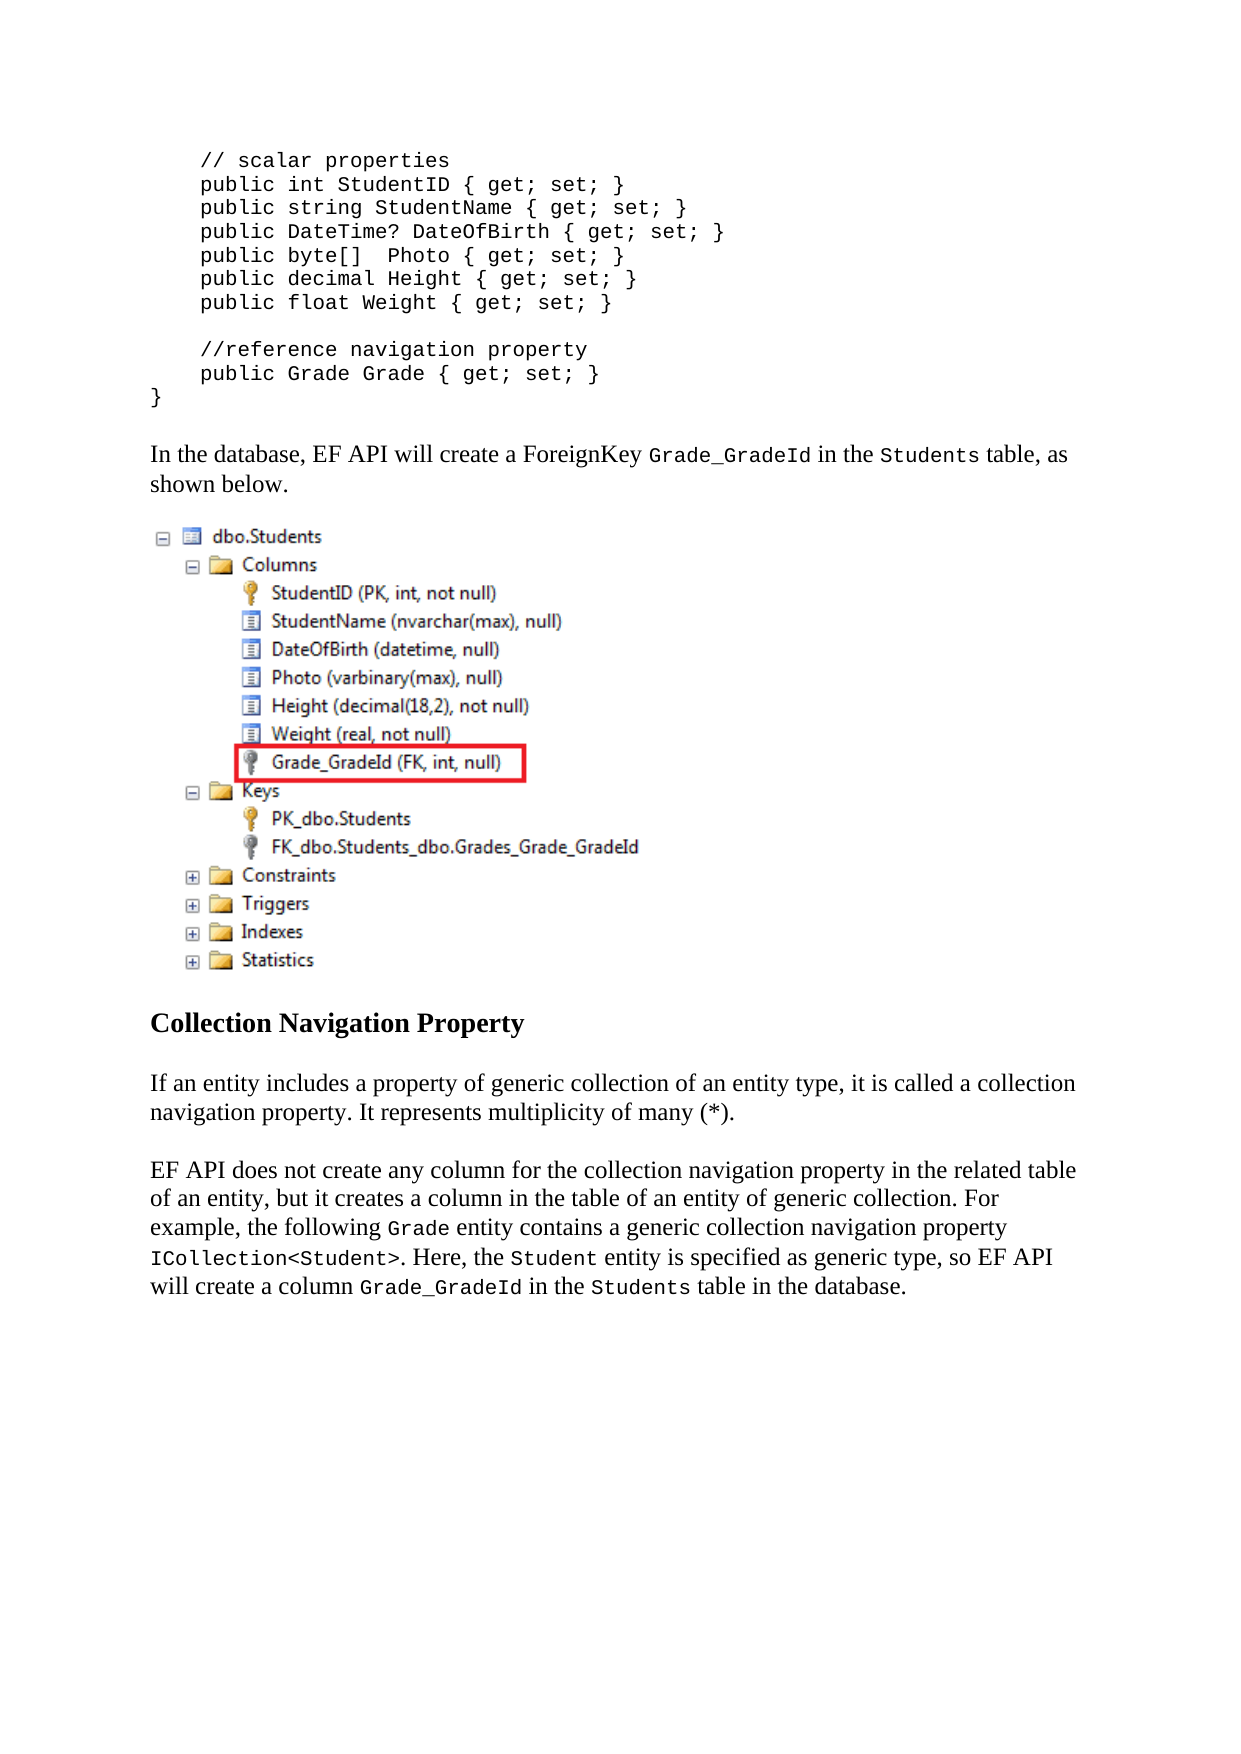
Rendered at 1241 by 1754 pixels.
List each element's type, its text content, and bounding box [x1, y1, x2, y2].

text //reference navigation property [150, 339, 1090, 363]
text In the database, EF API will create a ForeignKey Grade_GradeId in the Students table, as shown below. [150, 439, 1090, 498]
text } [150, 386, 1090, 410]
text public string StudentName { get; set; } [150, 197, 1090, 221]
text public float Weight { get; set; } [150, 292, 1090, 316]
text public int StudentID { get; set; } [150, 174, 1090, 197]
subtitle Collection Navigation Property [150, 1007, 1090, 1039]
text public Grade Grade { get; set; } [150, 363, 1090, 386]
text EF API does not create any column for the collection navigation property in the related table of an entity, but it creates a column in the table of an entity of generic collection. For example, the following Grade entity contains a generic collection navigation property ICollection<Student>. Here, the Student entity is specified as generic type, so EF API will create a column Grade_GradeId in the Students table in the database. [150, 1155, 1090, 1301]
text // scalar properties [150, 150, 1090, 174]
picture [150, 526, 661, 976]
text public decimal Height { get; set; } [150, 268, 1090, 292]
text If an entity includes a property of generic collection of an entity type, it is called a collection navigation property. It represents multiplicity of many (*). [150, 1068, 1090, 1126]
text public byte[] Photo { get; set; } [150, 244, 1090, 268]
text public DateTime? DateOfBirth { get; set; } [150, 221, 1090, 244]
